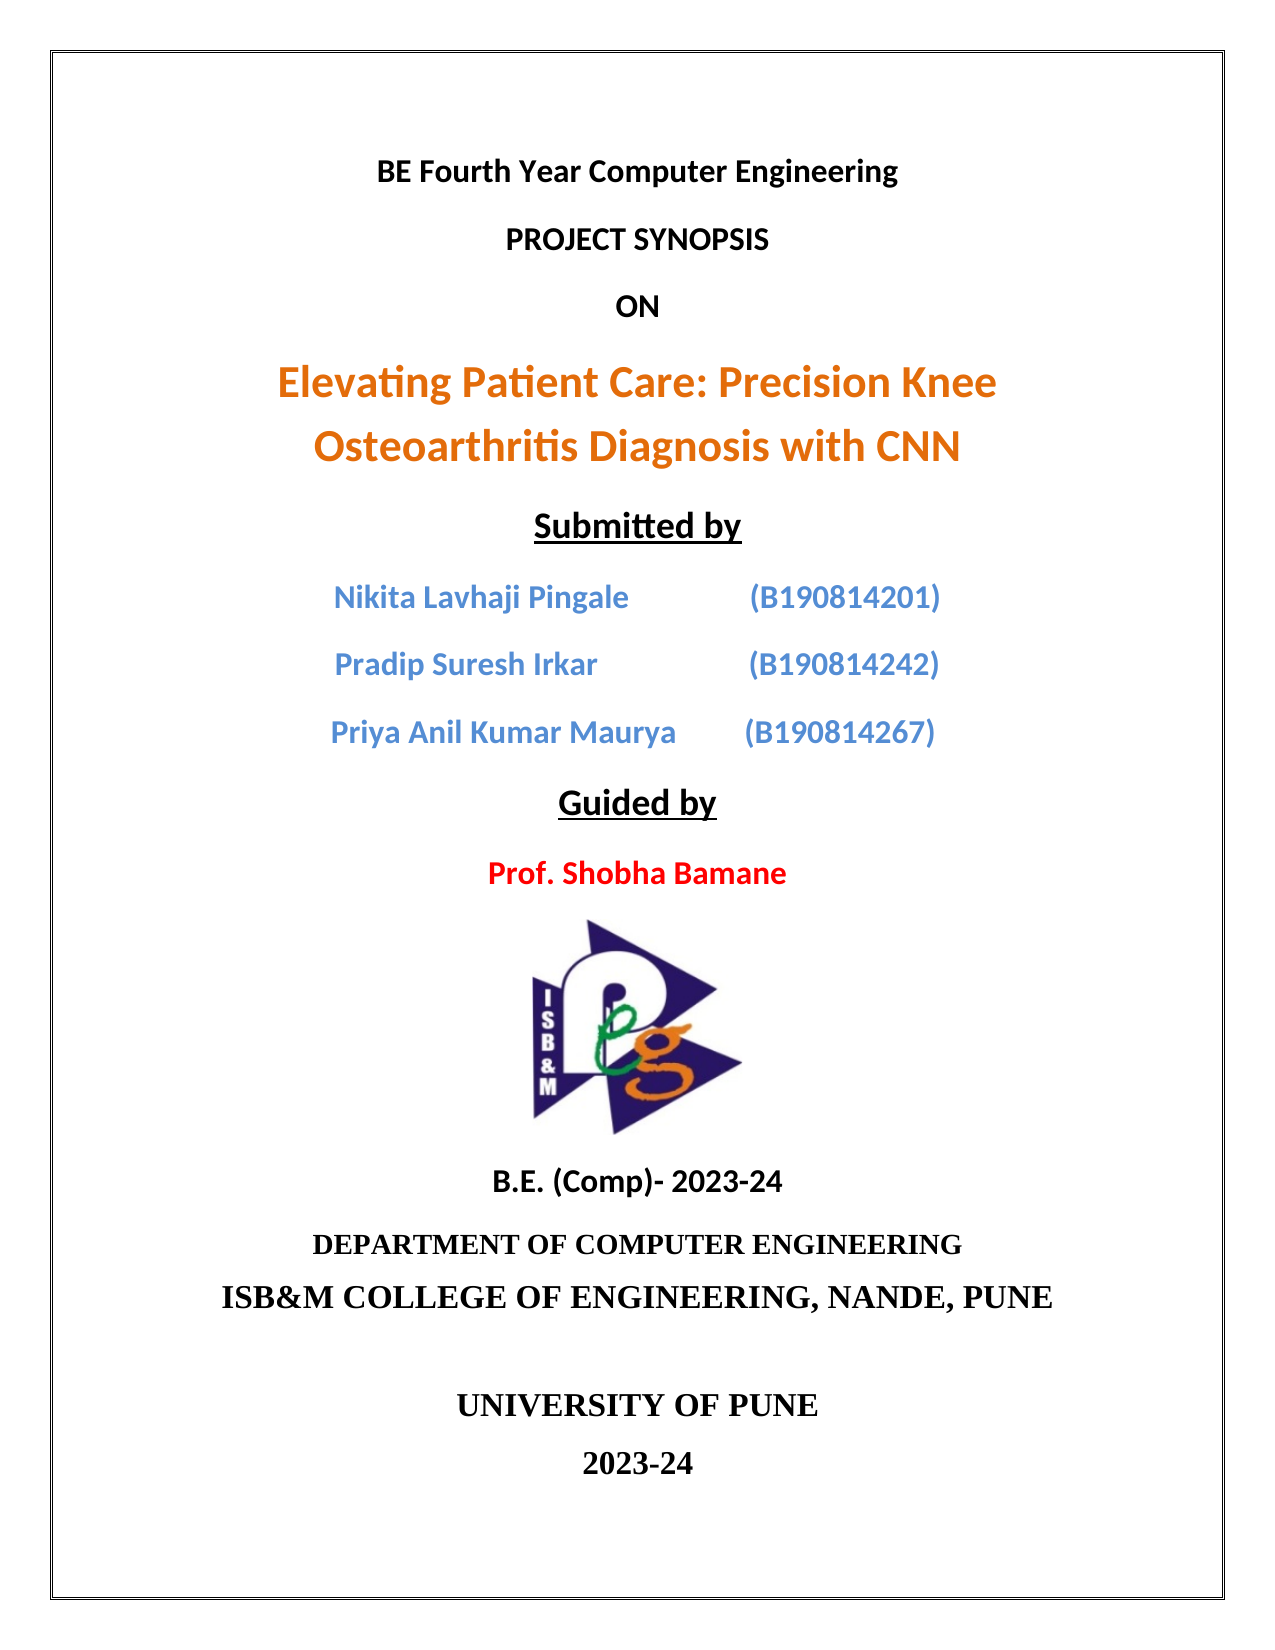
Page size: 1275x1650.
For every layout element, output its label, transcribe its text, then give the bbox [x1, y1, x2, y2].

text Priya Anil Kumar Maurya (B190814267) [150, 711, 1125, 752]
text Guided by [150, 778, 1125, 824]
picture [532, 919, 743, 1135]
text Nikita Lavhaji Pingale (B190814201) [150, 576, 1125, 616]
text Prof. Shobha Bamane [150, 852, 1125, 893]
text ISB&M COLLEGE OF ENGINEERING, NANDE, PUNE [150, 1278, 1125, 1316]
text Submitted by [150, 502, 1125, 548]
subtitle DEPARTMENT OF COMPUTER ENGINEERING [150, 1227, 1125, 1261]
text Pradip Suresh Irkar (B190814242) [150, 643, 1125, 684]
text Elevating Patient Care: Precision Knee Osteoarthritis Diagnosis with CNN [150, 353, 1125, 473]
text UNIVERSITY OF PUNE [150, 1385, 1125, 1424]
text 2023-24 [150, 1443, 1125, 1481]
text B.E. (Comp)- 2023-24 [150, 1160, 1125, 1200]
text PROJECT SYNOPSIS [150, 218, 1125, 258]
text BE Fourth Year Computer Engineering [150, 150, 1125, 191]
text ON [150, 285, 1125, 326]
